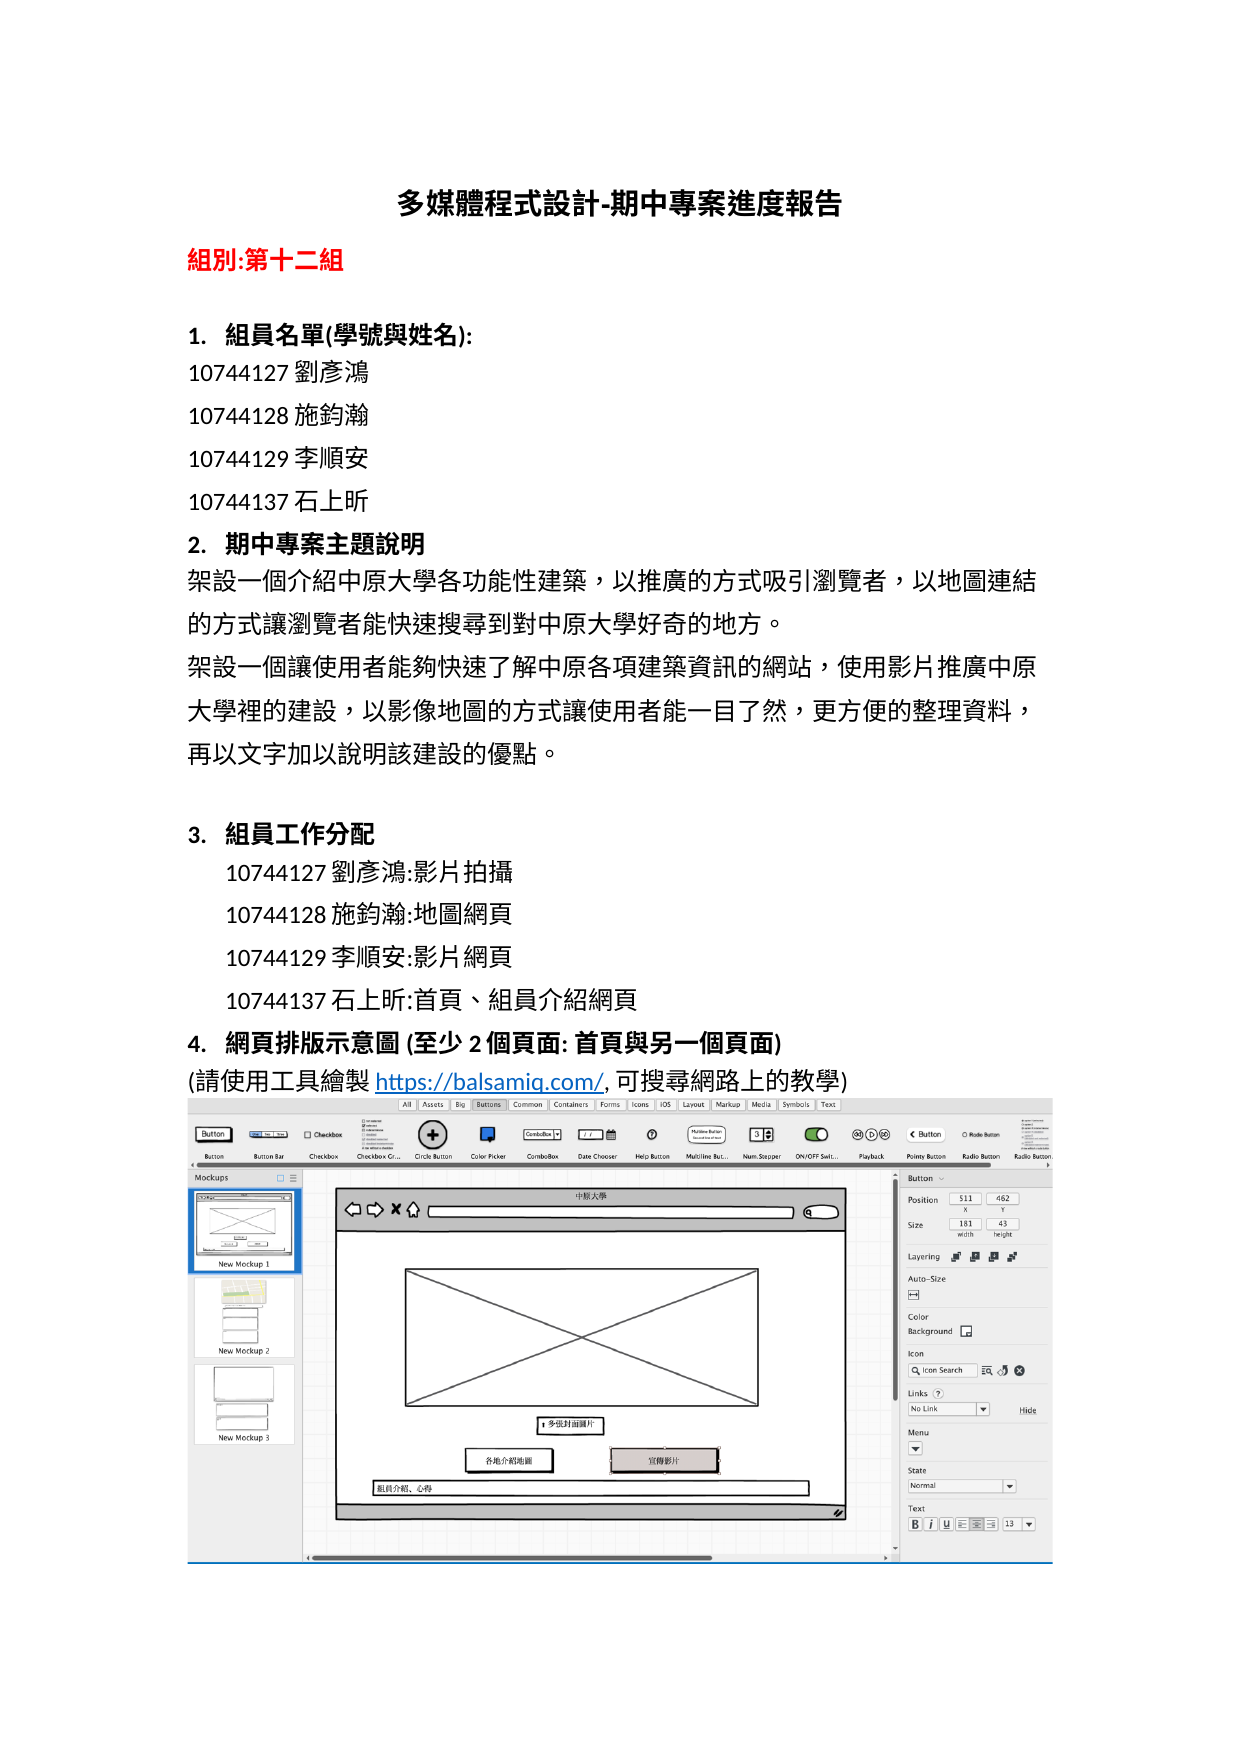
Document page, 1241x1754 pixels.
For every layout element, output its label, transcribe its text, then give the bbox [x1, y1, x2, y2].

text 多媒體程式設計-期中專案進度報告 [187, 164, 1053, 239]
list 組員名單(學號與姓名): [187, 314, 1053, 352]
text 10744129李順安 [187, 438, 1053, 475]
text 架設一個讓使用者能夠快速了解中原各項建築資訊的網站，使用影片推廣中原大學裡的建設，以影像地圖的方式讓使用者能一目了然，更方便的整理資料，再以文字加以說明該建設的優點。 [187, 647, 1053, 771]
list 10744127劉彥鴻:影片拍攝 [225, 851, 1053, 889]
list 期中專案主題說明 [187, 524, 1053, 561]
text 架設一個介紹中原大學各功能性建築，以推廣的方式吸引瀏覽者，以地圖連結的方式讓瀏覽者能快速搜尋到對中原大學好奇的地方。 [187, 561, 1053, 642]
picture [187, 1098, 1053, 1564]
text 組別:第十二組 [187, 239, 1053, 277]
text 10744128施鈞瀚 [187, 395, 1053, 432]
list 10744128施鈞瀚:地圖網頁 [225, 894, 1053, 932]
list 組員工作分配 [187, 814, 1053, 851]
text 10744127劉彥鴻 [187, 352, 1053, 389]
list 10744129李順安:影片網頁 [225, 937, 1053, 975]
text (請使用工具繪製https://balsamiq.com/, 可搜尋網路上的教學) [187, 1061, 1053, 1098]
text 10744137石上昕 [187, 481, 1053, 518]
list 10744137石上昕:首頁、組員介紹網頁 [225, 980, 1053, 1018]
list 網頁排版示意圖 (至少2個頁面: 首頁與另一個頁面) [187, 1023, 1053, 1061]
